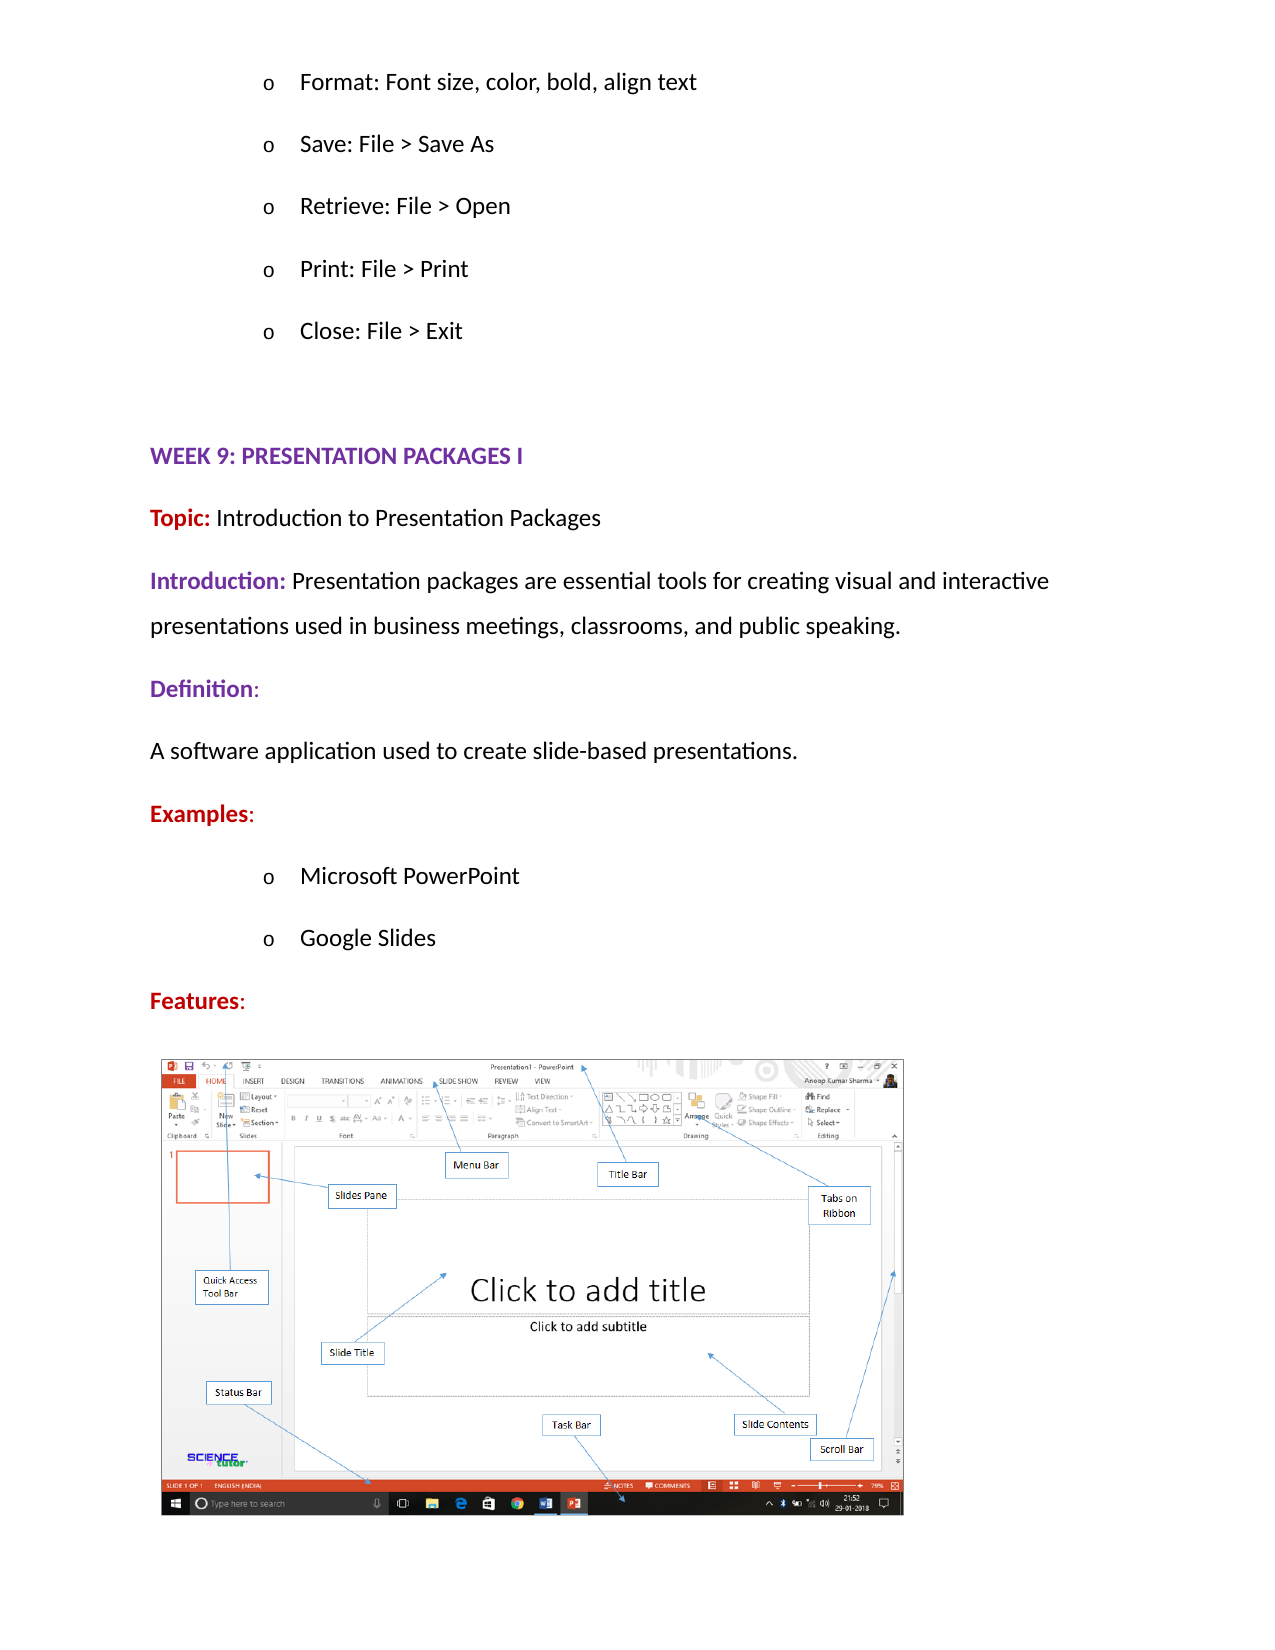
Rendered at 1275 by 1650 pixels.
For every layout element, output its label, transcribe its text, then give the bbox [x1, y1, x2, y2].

list Retrieve: File > Open [262, 190, 1125, 221]
list Format: Font size, color, bold, align text [262, 66, 1125, 96]
text WEEK 9: PRESENTATION PACKAGES I [150, 440, 1125, 471]
list Microsoft PowerPoint [262, 860, 1125, 891]
text Definition: [150, 673, 1125, 703]
text Topic: Introduction to Presentation Packages [150, 502, 1125, 533]
text Introduction: Presentation packages are essential tools for creating visual and interactive presentations used in business meetings, classrooms, and public speaking. [150, 565, 1125, 641]
list Save: File > Save As [262, 128, 1125, 158]
list Print: File > Print [262, 253, 1125, 283]
text Features: [150, 985, 1125, 1015]
list Google Slides [262, 922, 1125, 953]
text A software application used to create slide-based presentations. [150, 735, 1125, 766]
text Examples: [150, 798, 1125, 828]
picture [150, 1047, 915, 1526]
list Close: File > Exit [262, 315, 1125, 346]
